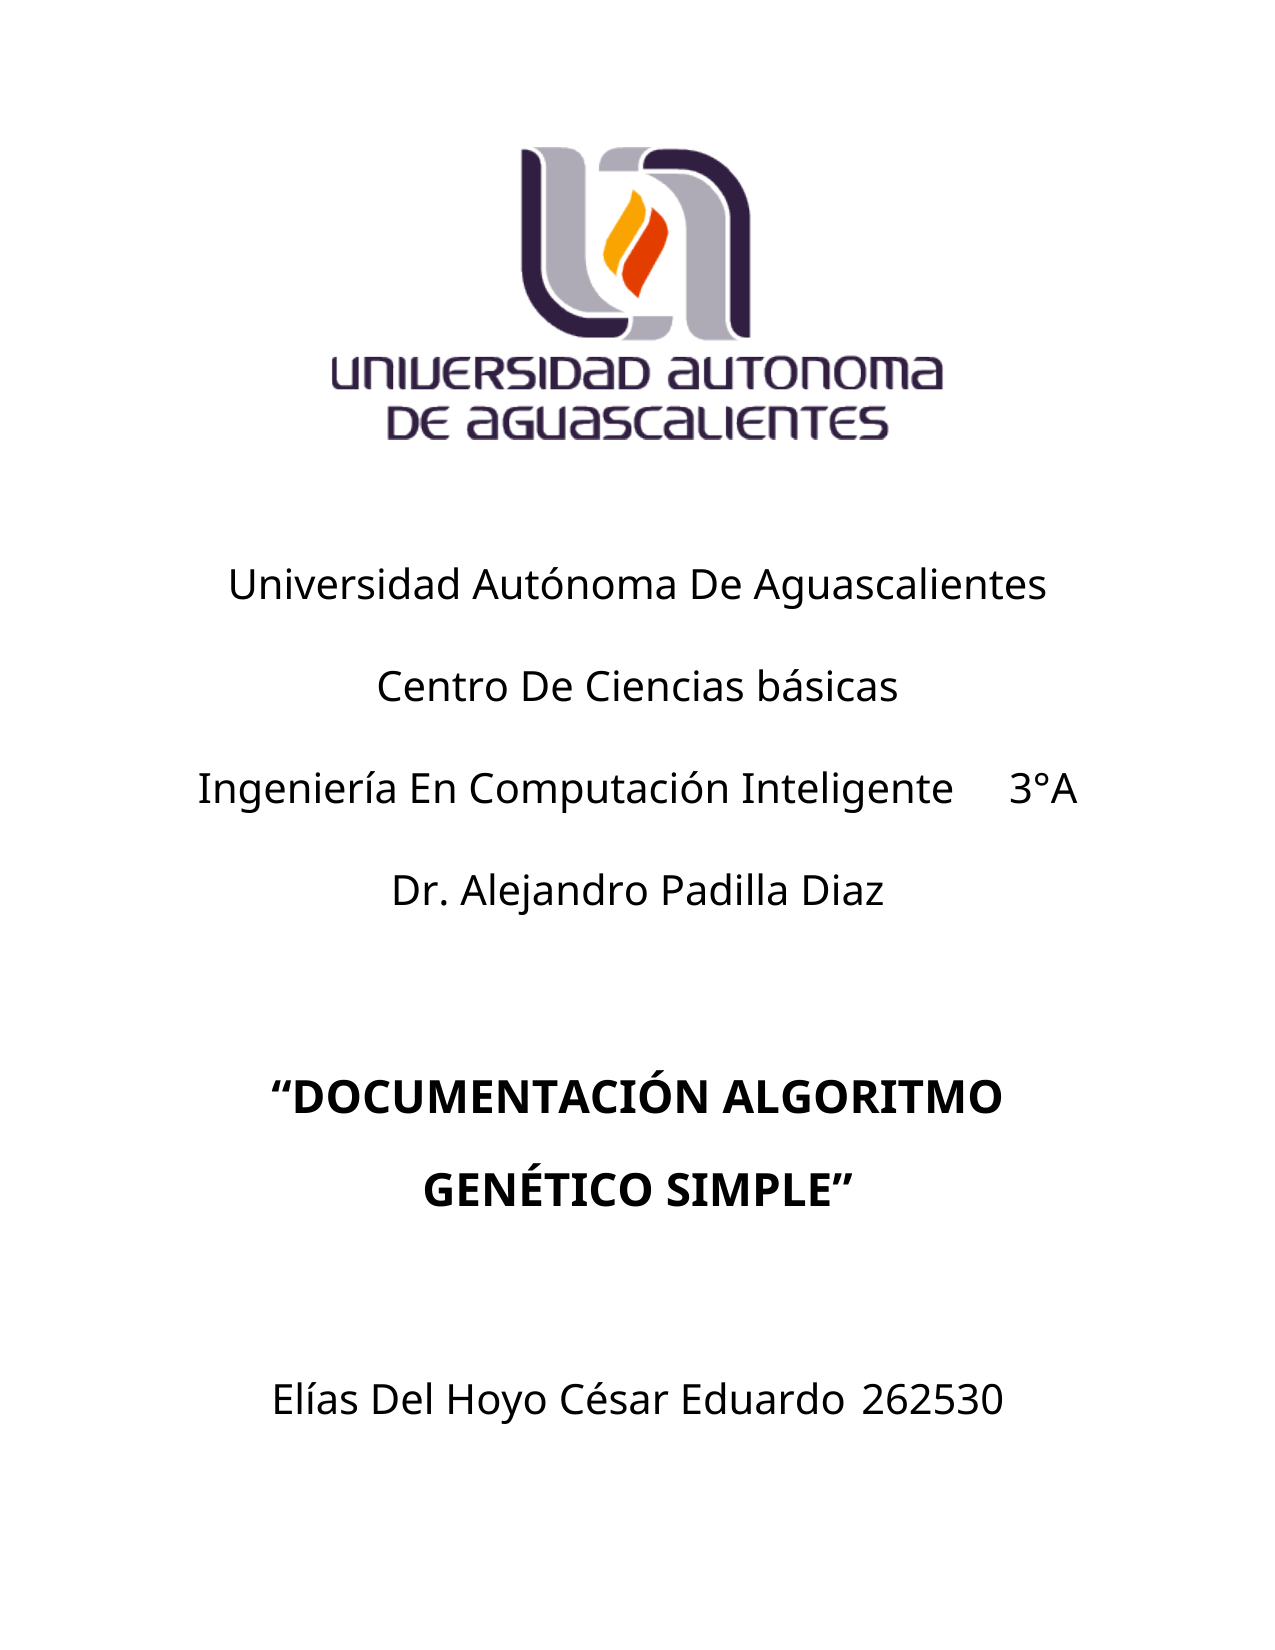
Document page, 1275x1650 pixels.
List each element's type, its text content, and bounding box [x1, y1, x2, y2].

text “DOCUMENTACIÓN ALGORITMO GENÉTICO SIMPLE” [177, 1064, 1098, 1220]
text Centro De Ciencias básicas [177, 657, 1098, 714]
picture [331, 147, 944, 440]
text Elías Del Hoyo César Eduardo 262530 [177, 1369, 1098, 1426]
text Dr. Alejandro Padilla Diaz [177, 861, 1098, 917]
text Ingeniería En Computación Inteligente 3°A [177, 759, 1098, 816]
text Universidad Autónoma De Aguascalientes [177, 555, 1098, 612]
